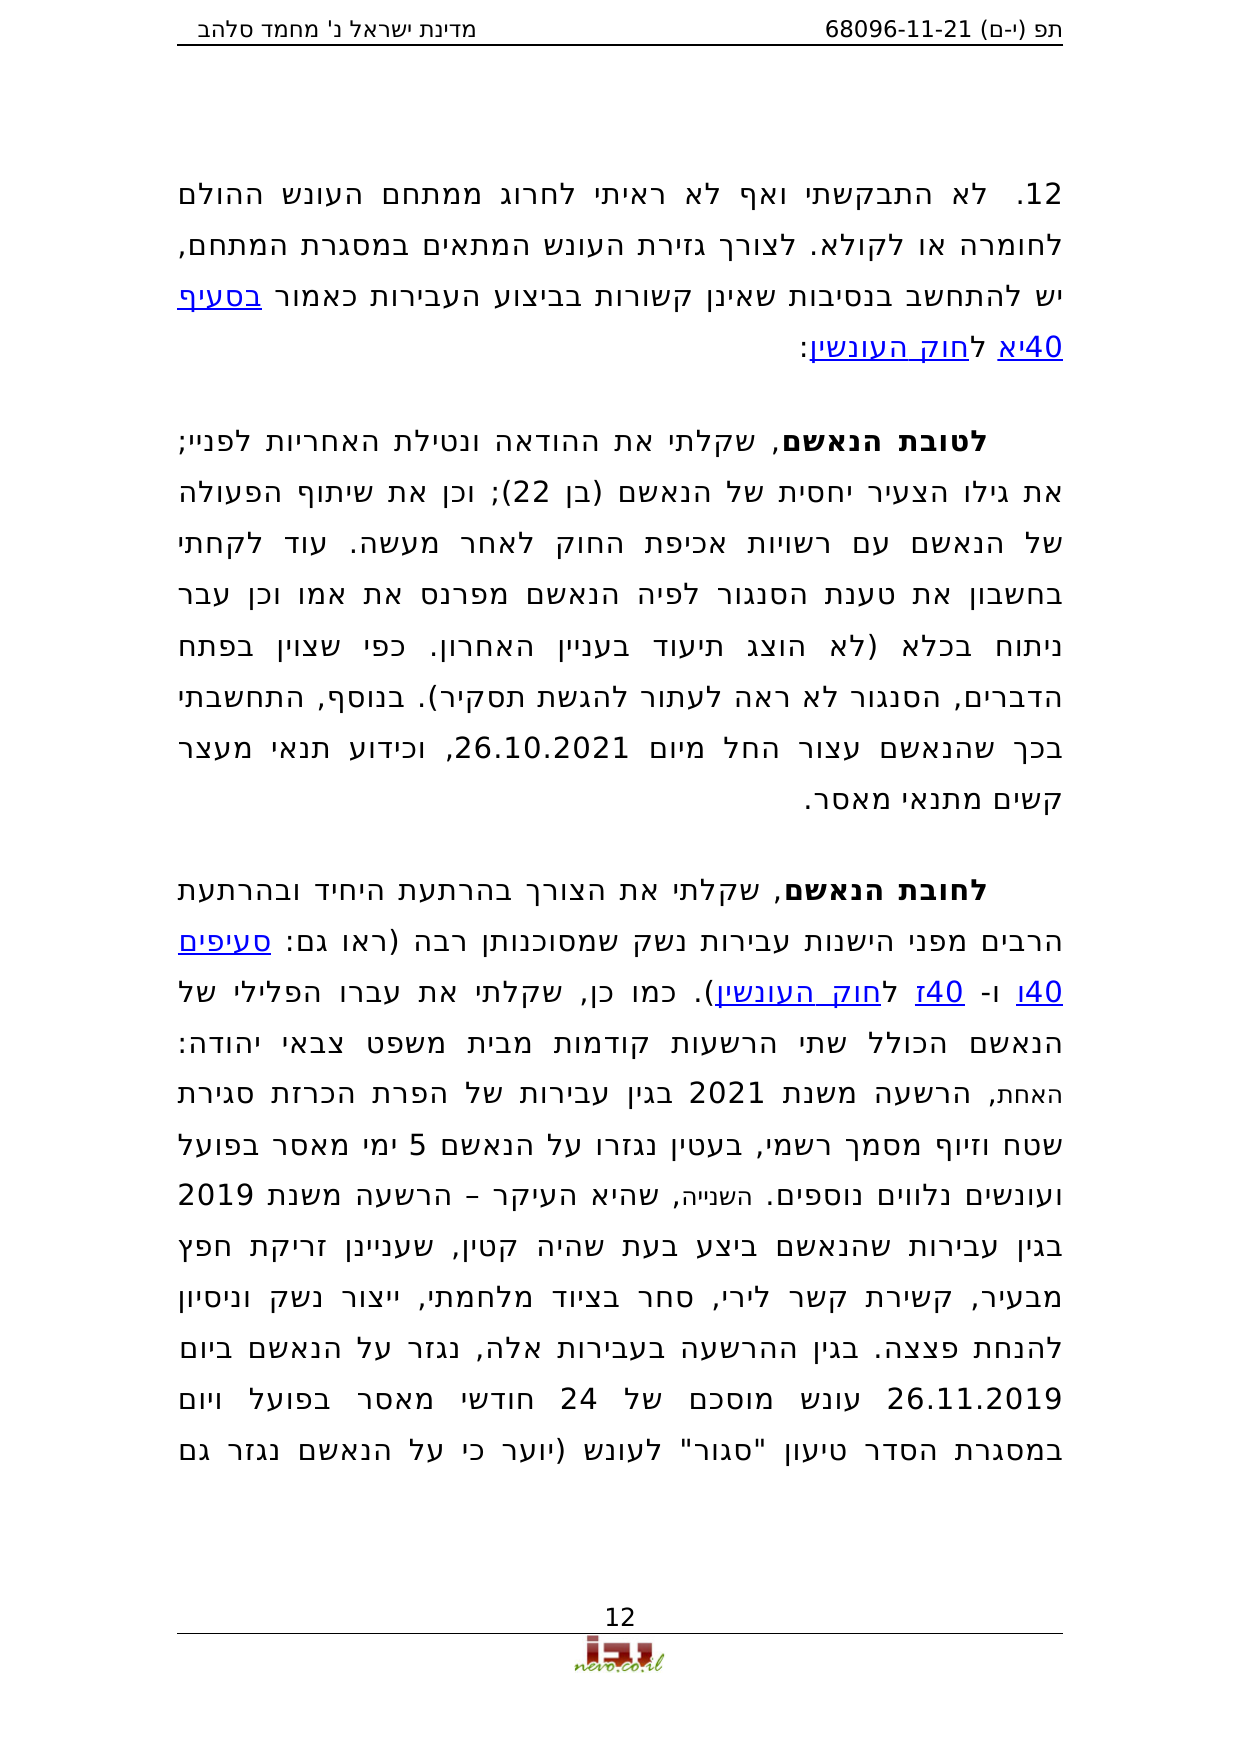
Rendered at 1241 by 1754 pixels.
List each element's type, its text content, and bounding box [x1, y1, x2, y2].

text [177, 873, 1063, 1467]
text 12. לא התבקשתי ואף לא ראיתי לחרוג ממתחם העונש ההולם לחומרה או לקולא. לצורך גזירת העונש המתאים במסגרת המתחם, יש להתחשב בנסיבות שאינן קשורות בביצוע העבירות כאמור בסעיף 40יא לחוק העונשין: [177, 177, 1063, 364]
text לטובת הנאשם, שקלתי את ההודאה ונטילת האחריות לפניי; את גילו הצעיר יחסית של הנאשם (בן 22); וכן את שיתוף הפעולה של הנאשם עם רשויות אכיפת החוק לאחר מעשה. עוד לקחתי בחשבון את טענת הסנגור לפיה הנאשם מפרנס את אמו וכן עבר ניתוח בכלא (לא הוצג תיעוד בעניין האחרון. כפי שצוין בפתח הדברים, הסנגור לא ראה לעתור להגשת תסקיר). בנוסף, התחשבתי בכך שהנאשם עצור החל מיום 26.10.2021, וכידוע תנאי מעצר קשים מתנאי מאסר. [177, 423, 1063, 817]
picture [574, 1635, 666, 1673]
